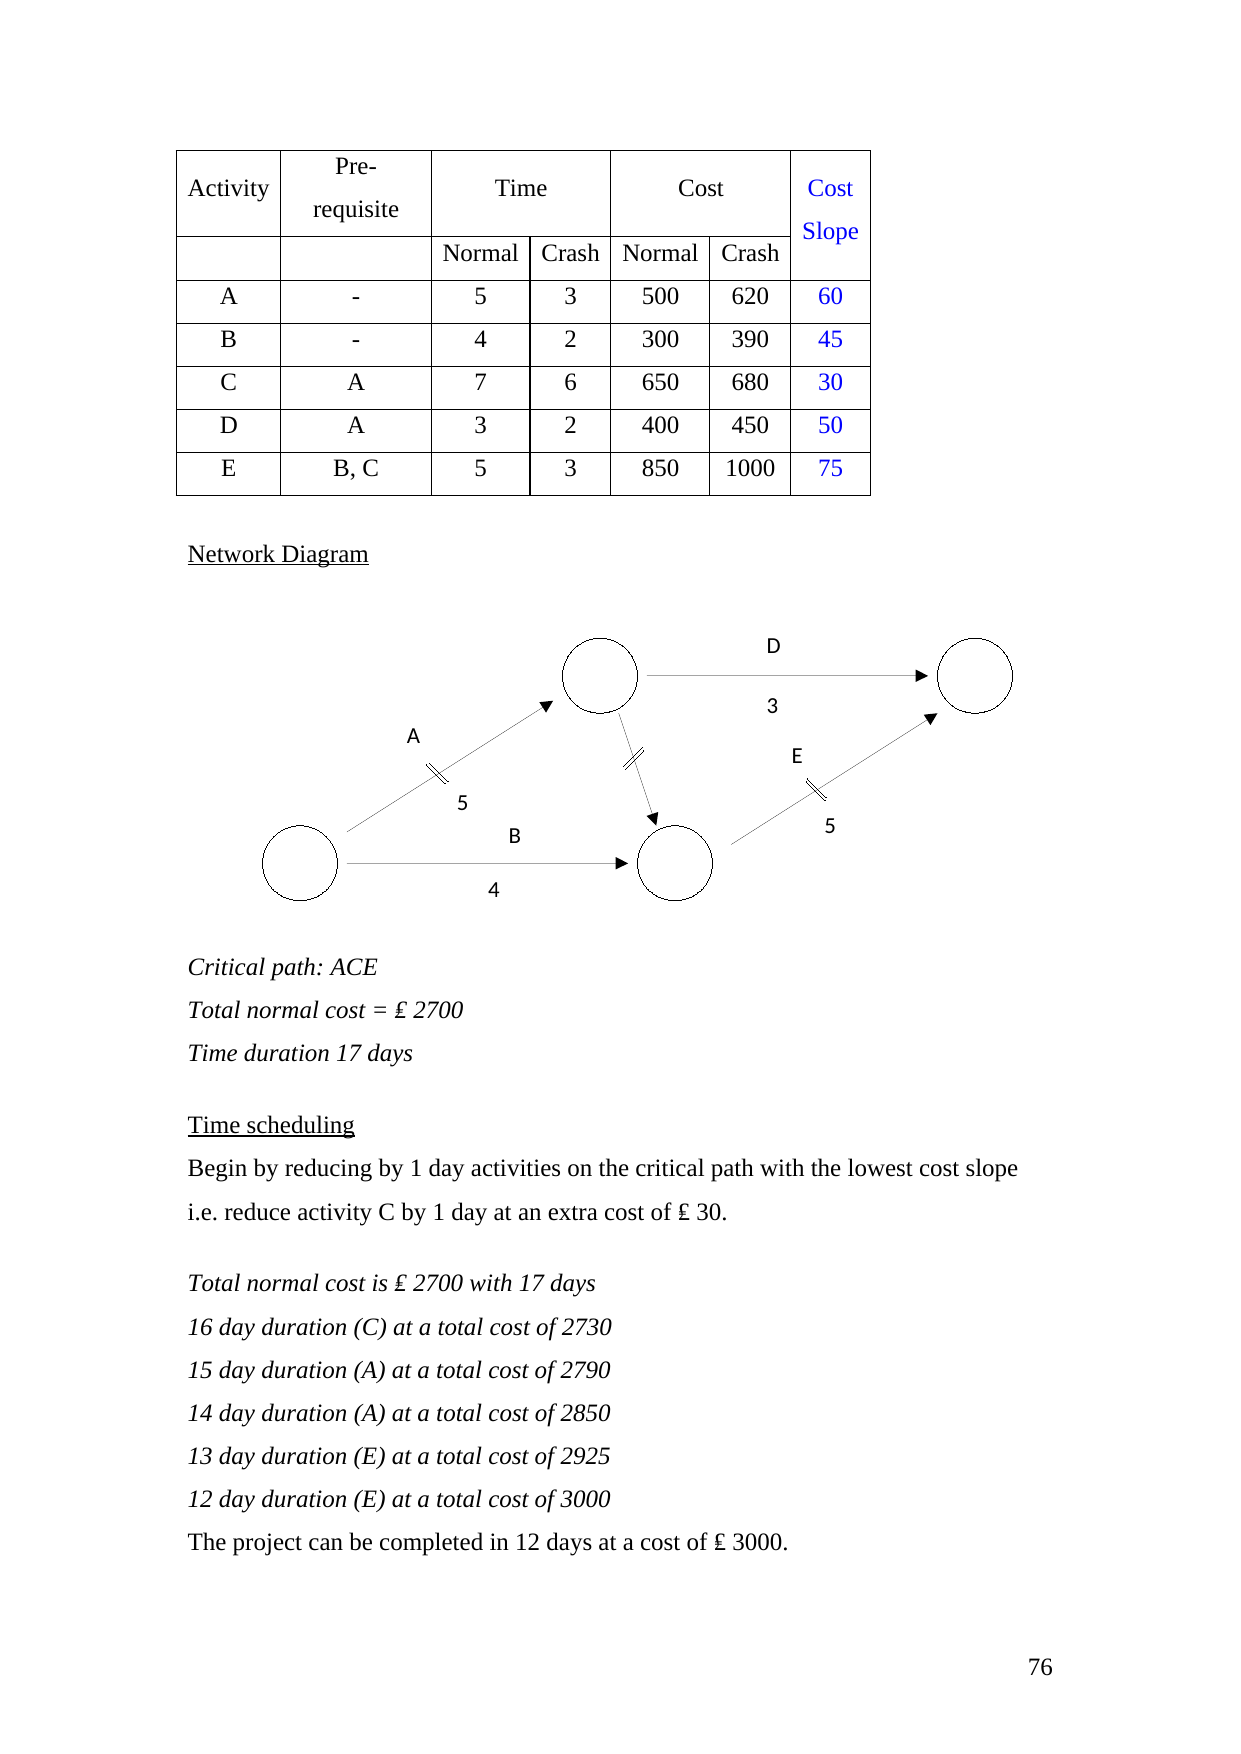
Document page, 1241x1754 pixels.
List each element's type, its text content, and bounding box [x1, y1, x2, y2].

table_cell 7 [432, 367, 529, 409]
text Time scheduling [187, 1110, 1053, 1139]
table_cell A [177, 281, 280, 323]
text 16 day duration (C) at a total cost of 2730 [187, 1312, 1053, 1340]
table_cell 3 [432, 410, 529, 452]
text Total normal cost is ₤ 2700 with 17 days [187, 1268, 1053, 1297]
table_cell 5 [432, 281, 529, 323]
table_cell [611, 237, 709, 280]
text 13 day duration (E) at a total cost of 2925 [187, 1441, 1053, 1470]
table_cell C [177, 367, 280, 409]
table_cell 4 [432, 324, 529, 366]
table_cell [281, 237, 431, 280]
table_cell B, C [281, 453, 431, 495]
table_cell - [281, 324, 431, 366]
table_cell 5 [432, 453, 529, 495]
table_cell D [177, 410, 280, 452]
table_cell 2 [531, 410, 610, 452]
text The project can be completed in 12 days at a cost of ₤ 3000. [187, 1527, 1053, 1556]
table_cell 650 [611, 367, 709, 409]
table_cell 500 [611, 281, 709, 323]
text 15 day duration (A) at a total cost of 2790 [187, 1355, 1053, 1383]
text Time duration 17 days [187, 1038, 1053, 1067]
table_cell Crash [531, 237, 610, 280]
text Total normal cost = ₤ 2700 [187, 995, 1053, 1024]
text 14 day duration (A) at a total cost of 2850 [187, 1398, 1053, 1427]
table_cell 390 [710, 324, 790, 366]
table_cell E [177, 453, 280, 495]
table_cell 850 [611, 453, 709, 495]
table_cell 75 [791, 453, 870, 495]
table_cell - [281, 281, 431, 323]
table_cell Crash [710, 237, 790, 280]
table_cell 60 [791, 281, 870, 323]
table_header Activity [177, 151, 280, 236]
table_cell [432, 237, 529, 280]
text Begin by reducing by 1 day activities on the critical path with the lowest cost slope i.e. reduce activity C by 1 day at an extra cost of ₤ 30. [187, 1153, 1053, 1225]
table_cell 3 [531, 281, 610, 323]
table_cell 45 [791, 324, 870, 366]
table_cell A [281, 410, 431, 452]
table_cell 1000 [710, 453, 790, 495]
table_cell A [281, 367, 431, 409]
table_header Pre-requisite [281, 151, 431, 236]
text Network Diagram [187, 539, 1053, 568]
table_cell [177, 237, 280, 280]
table_cell 450 [710, 410, 790, 452]
table_header Cost [611, 151, 790, 236]
table_cell 50 [791, 410, 870, 452]
table_cell 400 [611, 410, 709, 452]
table_cell 620 [710, 281, 790, 323]
text Critical path: ACE [187, 952, 1053, 981]
table_header Cost Slope [791, 151, 870, 280]
table_cell 6 [531, 367, 610, 409]
table_cell B [177, 324, 280, 366]
table_cell 300 [611, 324, 709, 366]
table_cell 2 [531, 324, 610, 366]
text 12 day duration (E) at a total cost of 3000 [187, 1484, 1053, 1513]
table_cell 30 [791, 367, 870, 409]
table_cell 680 [710, 367, 790, 409]
table_cell 3 [531, 453, 610, 495]
table_header Time [432, 151, 610, 236]
